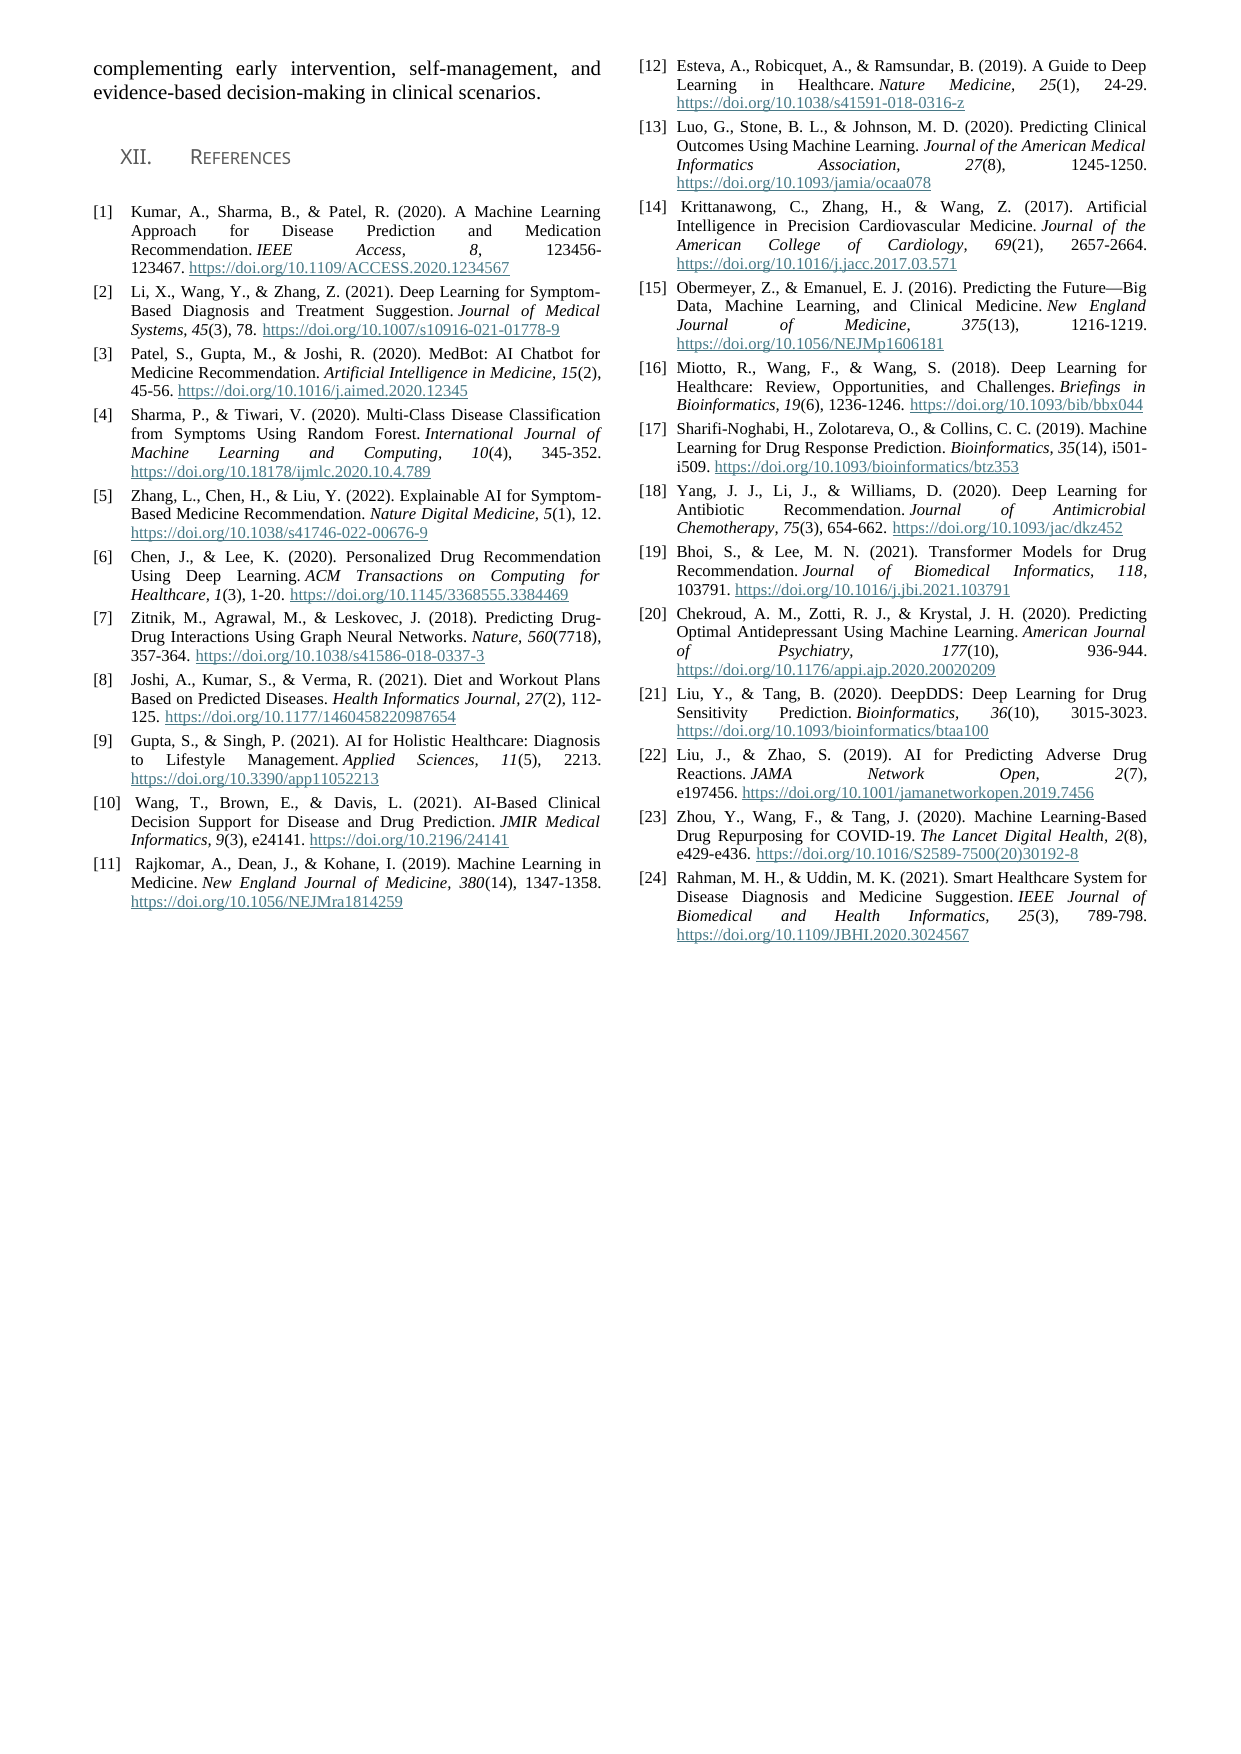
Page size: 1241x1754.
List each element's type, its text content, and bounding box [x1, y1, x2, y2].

text Zhang, L., Chen, H., & Liu, Y. (2022). Explainable AI for Symptom-Based Medicine Recommendation. Nature Digital Medicine, 5(1), 12. https://doi.org/10.1038/s41746-022-00676-9 [93, 486, 601, 542]
text Zhou, Y., Wang, F., & Tang, J. (2020). Machine Learning-Based Drug Repurposing for COVID-19. The Lancet Digital Health, 2(8), e429-e436. https://doi.org/10.1016/S2589-7500(20)30192-8 [639, 807, 1147, 863]
text Luo, G., Stone, B. L., & Johnson, M. D. (2020). Predicting Clinical Outcomes Using Machine Learning. Journal of the American Medical Informatics Association, 27(8), 1245-1250. https://doi.org/10.1093/jamia/ocaa078 [639, 118, 1147, 193]
text Patel, S., Gupta, M., & Joshi, R. (2020). MedBot: AI Chatbot for Medicine Recommendation. Artificial Intelligence in Medicine, 15(2), 45-56. https://doi.org/10.1016/j.aimed.2020.12345 [93, 344, 601, 401]
text Yang, J. J., Li, J., & Williams, D. (2020). Deep Learning for Antibiotic Recommendation. Journal of Antimicrobial Chemotherapy, 75(3), 654-662. https://doi.org/10.1093/jac/dkz452 [639, 481, 1147, 537]
text Esteva, A., Robicquet, A., & Ramsundar, B. (2019). A Guide to Deep Learning in Healthcare. Nature Medicine, 25(1), 24-29. https://doi.org/10.1038/s41591-018-0316-z [639, 56, 1147, 112]
text Chen, J., & Lee, K. (2020). Personalized Drug Recommendation Using Deep Learning. ACM Transactions on Computing for Healthcare, 1(3), 1-20. https://doi.org/10.1145/3368555.3384469 [93, 547, 601, 604]
subtitle References [152, 142, 601, 170]
text Gupta, S., & Singh, P. (2021). AI for Holistic Healthcare: Diagnosis to Lifestyle Management. Applied Sciences, 11(5), 2213. https://doi.org/10.3390/app11052213 [93, 732, 601, 788]
text Li, X., Wang, Y., & Zhang, Z. (2021). Deep Learning for Symptom-Based Diagnosis and Treatment Suggestion. Journal of Medical Systems, 45(3), 78. https://doi.org/10.1007/s10916-021-01778-9 [93, 283, 601, 339]
text Miotto, R., Wang, F., & Wang, S. (2018). Deep Learning for Healthcare: Review, Opportunities, and Challenges. Briefings in Bioinformatics, 19(6), 1236-1246. https://doi.org/10.1093/bib/bbx044 [639, 358, 1147, 414]
text Krittanawong, C., Zhang, H., & Wang, Z. (2017). Artificial Intelligence in Precision Cardiovascular Medicine. Journal of the American College of Cardiology, 69(21), 2657-2664. https://doi.org/10.1016/j.jacc.2017.03.571 [639, 198, 1147, 273]
text Rahman, M. H., & Uddin, M. K. (2021). Smart Healthcare System for Disease Diagnosis and Medicine Suggestion. IEEE Journal of Biomedical and Health Informatics, 25(3), 789-798. https://doi.org/10.1109/JBHI.2020.3024567 [639, 869, 1147, 944]
text Rajkomar, A., Dean, J., & Kohane, I. (2019). Machine Learning in Medicine. New England Journal of Medicine, 380(14), 1347-1358. https://doi.org/10.1056/NEJMra1814259 [93, 855, 601, 911]
text Sharifi-Noghabi, H., Zolotareva, O., & Collins, C. C. (2019). Machine Learning for Drug Response Prediction. Bioinformatics, 35(14), i501-i509. https://doi.org/10.1093/bioinformatics/btz353 [639, 420, 1147, 476]
text Liu, Y., & Tang, B. (2020). DeepDDS: Deep Learning for Drug Sensitivity Prediction. Bioinformatics, 36(10), 3015-3023. https://doi.org/10.1093/bioinformatics/btaa100 [639, 684, 1147, 741]
text Zitnik, M., Agrawal, M., & Leskovec, J. (2018). Predicting Drug-Drug Interactions Using Graph Neural Networks. Nature, 560(7718), 357-364. https://doi.org/10.1038/s41586-018-0337-3 [93, 609, 601, 665]
text Kumar, A., Sharma, B., & Patel, R. (2020). A Machine Learning Approach for Disease Prediction and Medication Recommendation. IEEE Access, 8, 123456-123467. https://doi.org/10.1109/ACCESS.2020.1234567 [93, 203, 601, 278]
text Chekroud, A. M., Zotti, R. J., & Krystal, J. H. (2020). Predicting Optimal Antidepressant Using Machine Learning. American Journal of Psychiatry, 177(10), 936-944. https://doi.org/10.1176/appi.ajp.2020.20020209 [639, 604, 1147, 679]
text Joshi, A., Kumar, S., & Verma, R. (2021). Diet and Workout Plans Based on Predicted Diseases. Health Informatics Journal, 27(2), 112-125. https://doi.org/10.1177/1460458220987654 [93, 670, 601, 727]
text Wang, T., Brown, E., & Davis, L. (2021). AI-Based Clinical Decision Support for Disease and Drug Prediction. JMIR Medical Informatics, 9(3), e24141. https://doi.org/10.2196/24141 [93, 793, 601, 849]
text Obermeyer, Z., & Emanuel, E. J. (2016). Predicting the Future—Big Data, Machine Learning, and Clinical Medicine. New England Journal of Medicine, 375(13), 1216-1219. https://doi.org/10.1056/NEJMp1606181 [639, 278, 1147, 353]
text Bhoi, S., & Lee, M. N. (2021). Transformer Models for Drug Recommendation. Journal of Biomedical Informatics, 118, 103791. https://doi.org/10.1016/j.jbi.2021.103791 [639, 543, 1147, 599]
text Liu, J., & Zhao, S. (2019). AI for Predicting Adverse Drug Reactions. JAMA Network Open, 2(7), e197456. https://doi.org/10.1001/jamanetworkopen.2019.7456 [639, 746, 1147, 802]
text Sharma, P., & Tiwari, V. (2020). Multi-Class Disease Classification from Symptoms Using Random Forest. International Journal of Machine Learning and Computing, 10(4), 345-352. https://doi.org/10.18178/ijmlc.2020.10.4.789 [93, 406, 601, 481]
